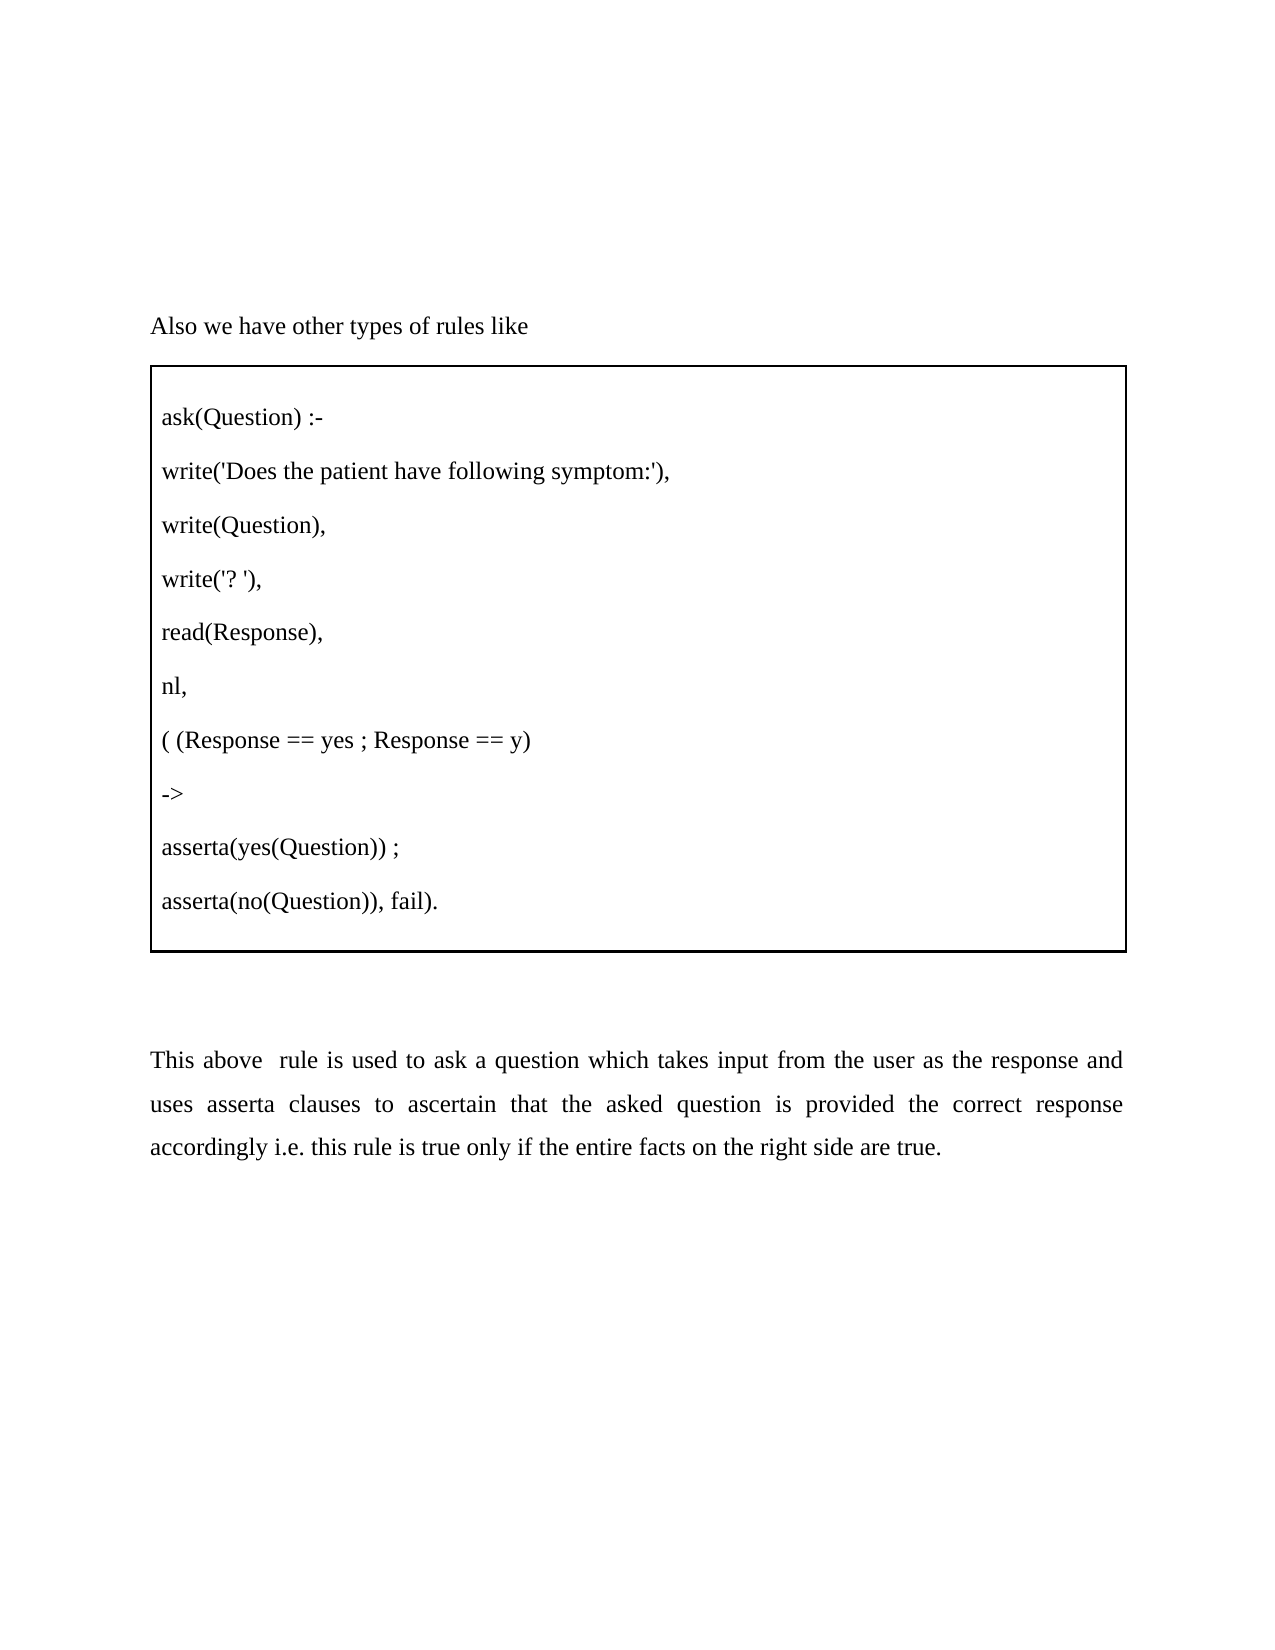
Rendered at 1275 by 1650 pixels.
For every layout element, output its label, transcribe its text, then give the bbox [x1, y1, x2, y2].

text Also we have other types of rules like [150, 311, 1125, 340]
table_header ask(Question) :- write('Does the patient have following symptom:'), write(Question), write('? '), read(Response), nl, ( (Response == yes ; Response == y) -> asserta(yes(Question)) ; asserta(no(Question)), fail). [152, 367, 1125, 950]
text This above rule is used to ask a question which takes input from the user as the response and uses asserta clauses to ascertain that the asked question is provided the correct response accordingly i.e. this rule is true only if the entire facts on the right side are true. [150, 1046, 1125, 1161]
